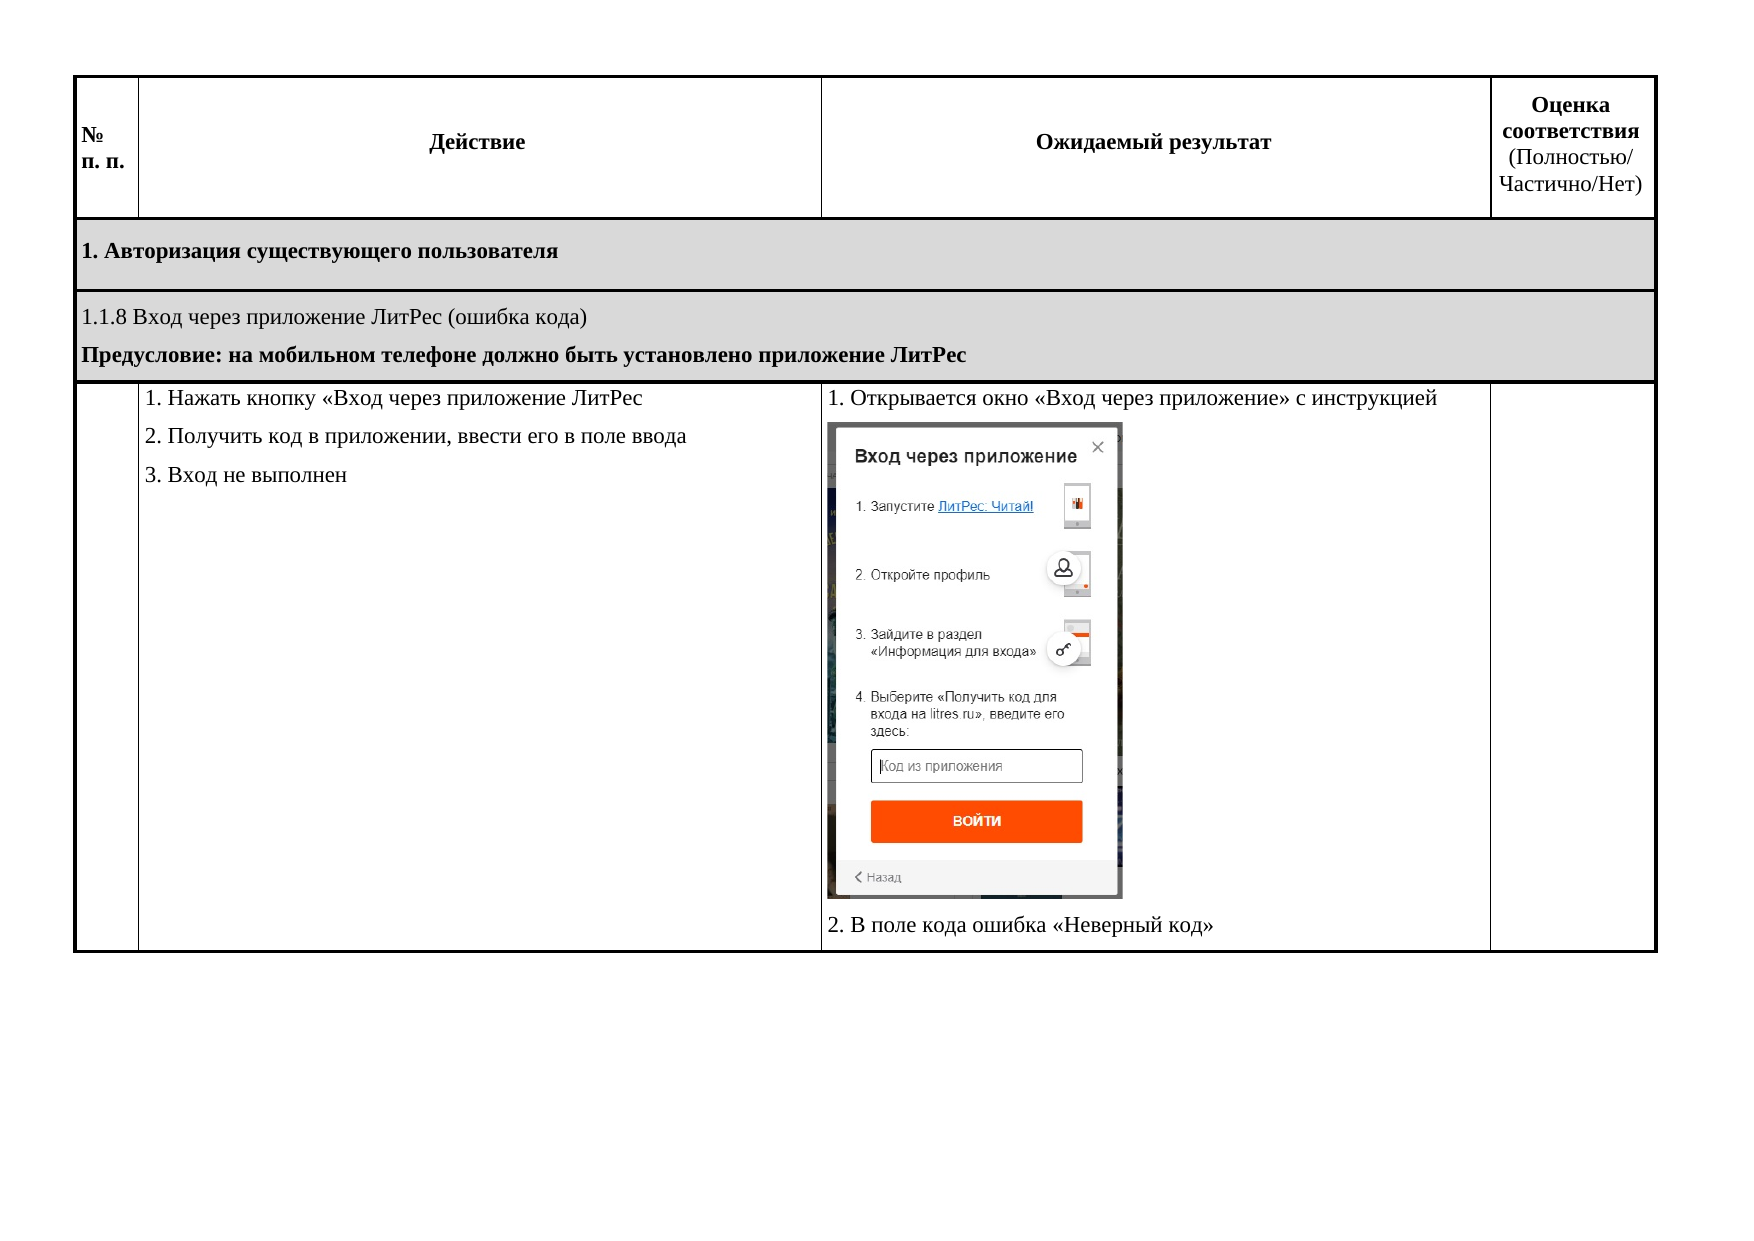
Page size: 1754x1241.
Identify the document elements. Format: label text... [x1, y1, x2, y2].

table_cell 1.1.8 Вход через приложение ЛитРес (ошибка кода) Предусловие: на мобильном телефоне должно быть установлено приложение ЛитРес [77, 292, 1654, 380]
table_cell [139, 384, 821, 949]
table_cell [77, 384, 138, 949]
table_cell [822, 384, 1490, 949]
table_header Ожидаемый результат [822, 78, 1490, 217]
table_cell [1491, 384, 1654, 949]
picture [827, 422, 1123, 899]
table_header № п. п. [77, 78, 138, 217]
table_header Действие [139, 78, 821, 217]
table_cell 1. Авторизация существующего пользователя [77, 220, 1654, 289]
table_header Оценка соответствия (Полностью/ Частично/Нет) [1492, 78, 1654, 217]
